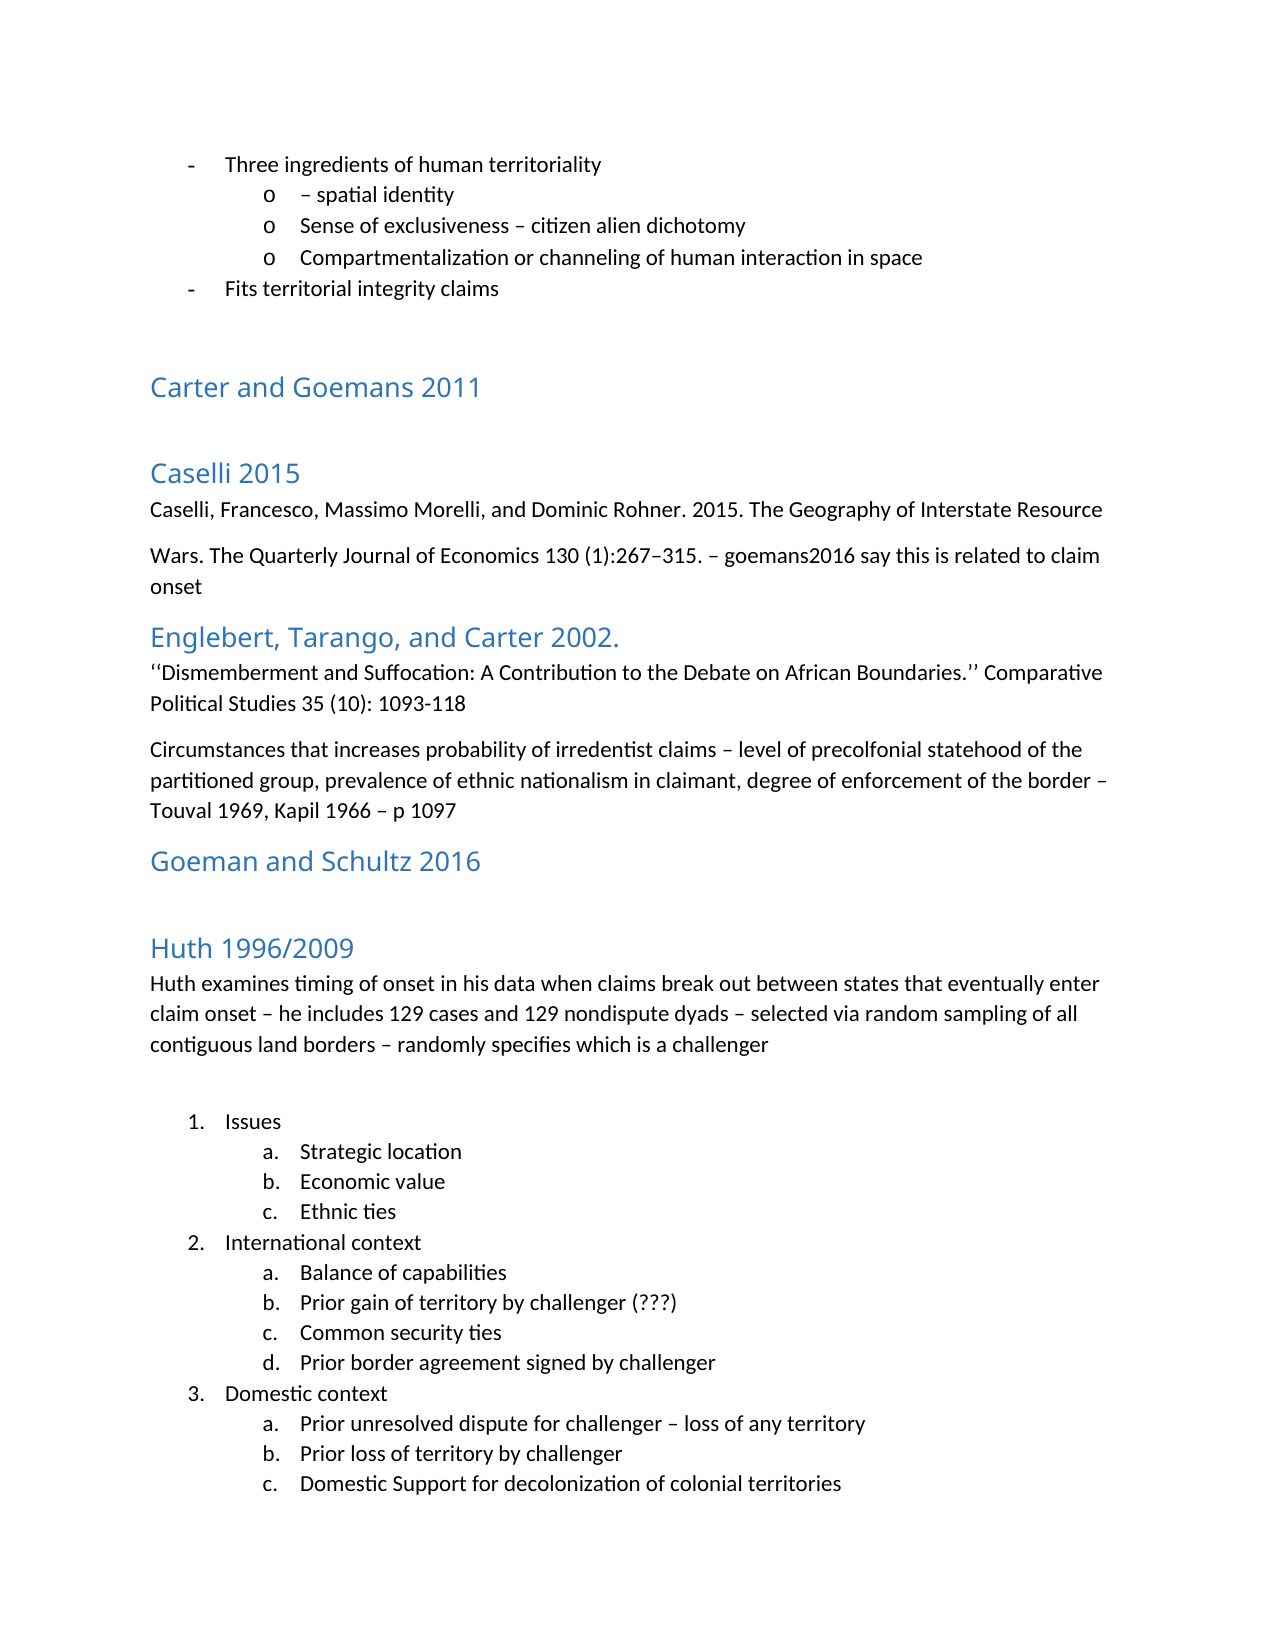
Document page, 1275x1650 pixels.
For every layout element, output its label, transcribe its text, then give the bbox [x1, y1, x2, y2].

list Prior gain of territory by challenger (???) [262, 1288, 1125, 1316]
list Compartmentalization or channeling of human interaction in space [262, 243, 1125, 272]
list – spatial identity [262, 180, 1125, 209]
list Prior border agreement signed by challenger [262, 1348, 1125, 1377]
text ‘‘Dismemberment and Suffocation: A Contribution to the Debate on African Boundaries.’’ Comparative Political Studies 35 (10): 1093-118 [150, 658, 1125, 717]
text Caselli, Francesco, Massimo Morelli, and Dominic Rohner. 2015. The Geography of Interstate Resource [150, 495, 1125, 523]
list Fits territorial integrity claims [187, 274, 1125, 303]
subtitle Caselli 2015 [150, 455, 1125, 492]
text Wars. The Quarterly Journal of Economics 130 (1):267–315. – goemans2016 say this is related to claim onset [150, 542, 1125, 600]
list Domestic context [187, 1379, 1125, 1407]
list Three ingredients of human territoriality [187, 150, 1125, 178]
list Balance of capabilities [262, 1258, 1125, 1286]
list Common security ties [262, 1318, 1125, 1346]
list Sense of exclusiveness – citizen alien dichotomy [262, 212, 1125, 241]
list Domestic Support for decolonization of colonial territories [262, 1469, 1125, 1497]
subtitle Englebert, Tarango, and Carter 2002. [150, 619, 1125, 656]
text Circumstances that increases probability of irredentist claims – level of precolfonial statehood of the partitioned group, prevalence of ethnic nationalism in claimant, degree of enforcement of the border – Touval 1969, Kapil 1966 – p 1097 [150, 736, 1125, 824]
subtitle Huth 1996/2009 [150, 929, 1125, 966]
subtitle Goeman and Schultz 2016 [150, 843, 1125, 880]
list Issues [187, 1107, 1125, 1135]
list International context [187, 1228, 1125, 1256]
subtitle Carter and Goemans 2011 [150, 368, 1125, 405]
list Economic value [262, 1167, 1125, 1195]
list Ethnic ties [262, 1197, 1125, 1226]
text Huth examines timing of onset in his data when claims break out between states that eventually enter claim onset – he includes 129 cases and 129 nondispute dyads – selected via random sampling of all contiguous land borders – randomly specifies which is a challenger [150, 969, 1125, 1058]
list Prior loss of territory by challenger [262, 1439, 1125, 1467]
list Prior unresolved dispute for challenger – loss of any territory [262, 1409, 1125, 1437]
list Strategic location [262, 1137, 1125, 1165]
